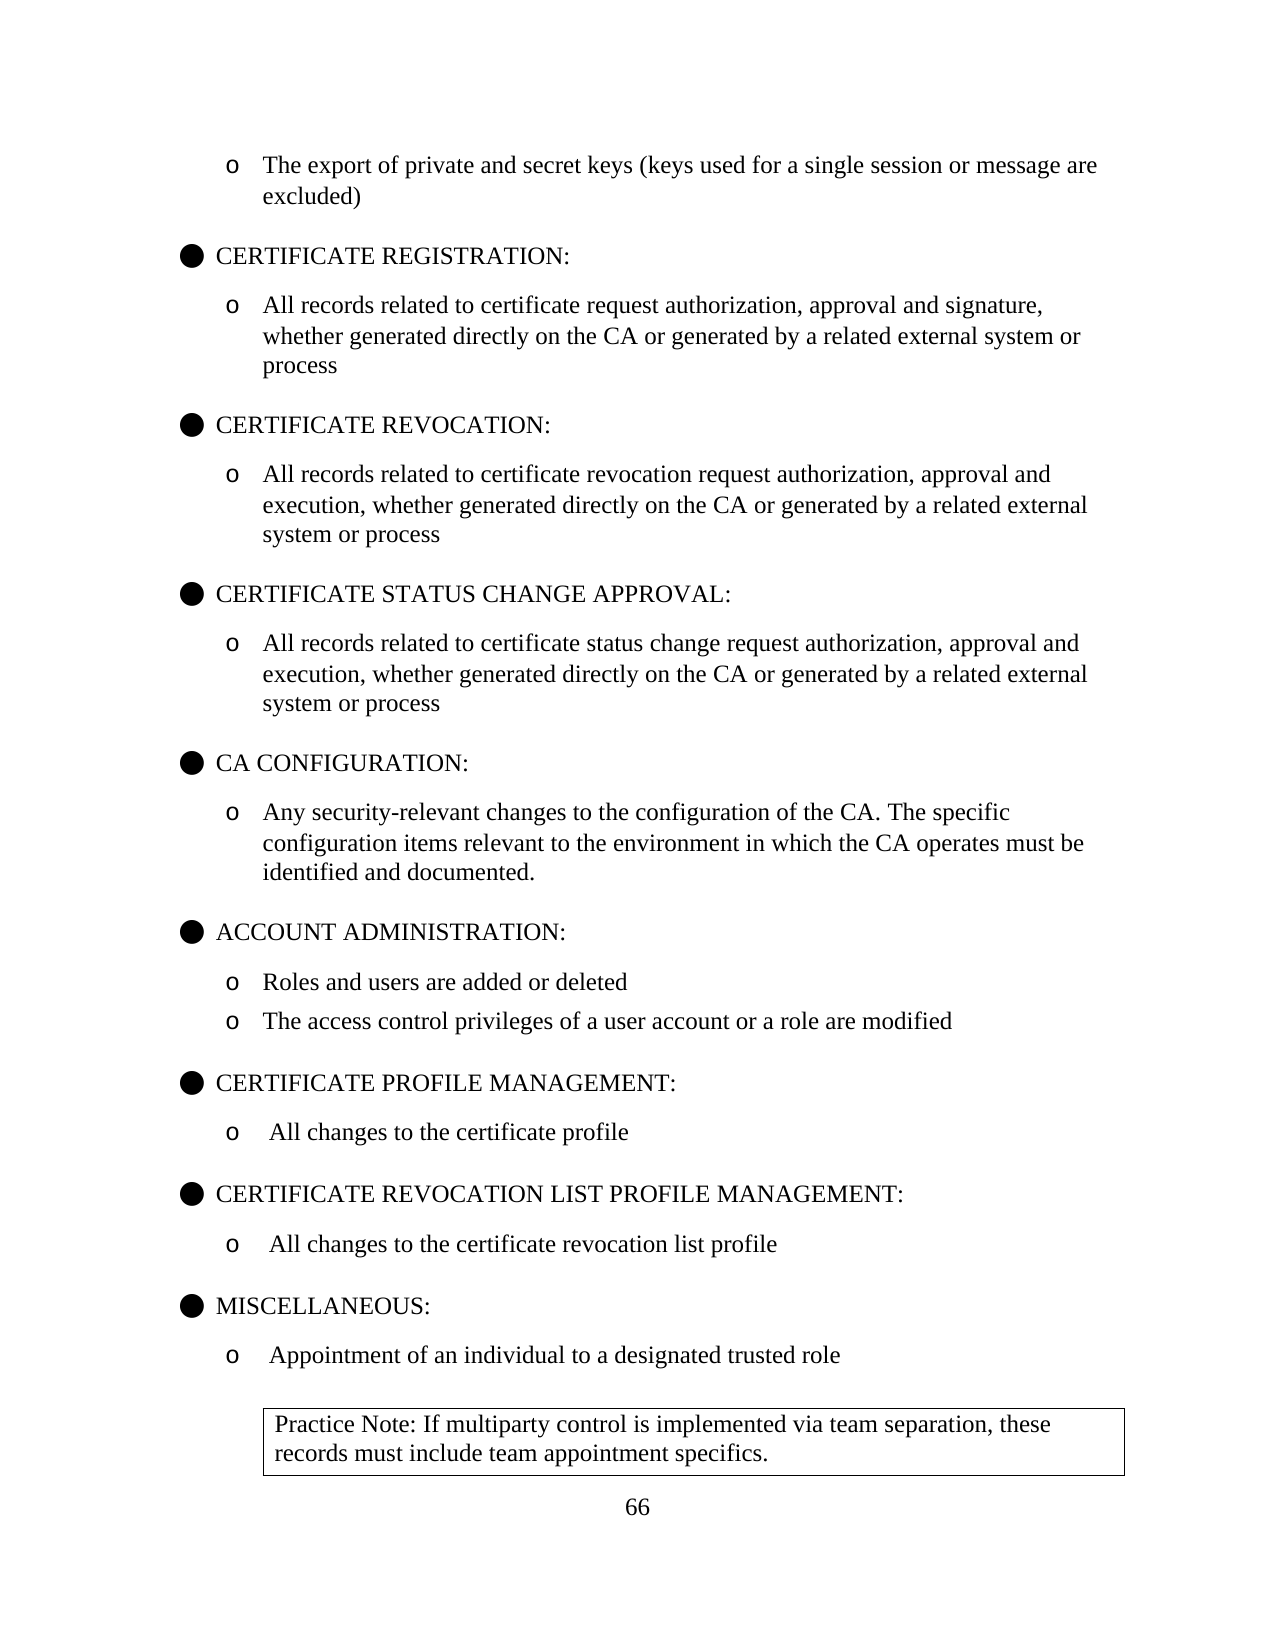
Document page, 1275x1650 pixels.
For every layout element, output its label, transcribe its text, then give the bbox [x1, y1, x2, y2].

list CERTIFICATE PROFILE MANAGEMENT: [178, 1045, 1125, 1109]
list CERTIFICATE REVOCATION: [178, 387, 1125, 451]
table_header Practice Note: If multiparty control is implemented via team separation, these records must include team appointment specifics. [264, 1409, 1124, 1475]
list CA CONFIGURATION: [178, 725, 1125, 789]
list All changes to the certificate revocation list profile [225, 1229, 1125, 1260]
list All records related to certificate revocation request authorization, approval and execution, whether generated directly on the CA or generated by a related external system or process [225, 459, 1125, 548]
list CERTIFICATE STATUS CHANGE APPROVAL: [178, 556, 1125, 620]
list Roles and users are added or deleted [225, 967, 1125, 997]
list ACCOUNT ADMINISTRATION: [178, 894, 1125, 958]
list CERTIFICATE REVOCATION LIST PROFILE MANAGEMENT: [178, 1156, 1125, 1221]
list MISCELLANEOUS: [178, 1268, 1125, 1332]
list The access control privileges of a user account or a role are modified [225, 1006, 1125, 1037]
list The export of private and secret keys (keys used for a single session or message are excluded) [225, 150, 1125, 209]
list All records related to certificate request authorization, approval and signature, whether generated directly on the CA or generated by a related external system or process [225, 290, 1125, 379]
list CERTIFICATE REGISTRATION: [178, 218, 1125, 282]
list Appointment of an individual to a designated trusted role [225, 1340, 1125, 1400]
list All changes to the certificate profile [225, 1117, 1125, 1148]
list All records related to certificate status change request authorization, approval and execution, whether generated directly on the CA or generated by a related external system or process [225, 628, 1125, 717]
list Any security-relevant changes to the configuration of the CA. The specific configuration items relevant to the environment in which the CA operates must be identified and documented. [225, 797, 1125, 886]
